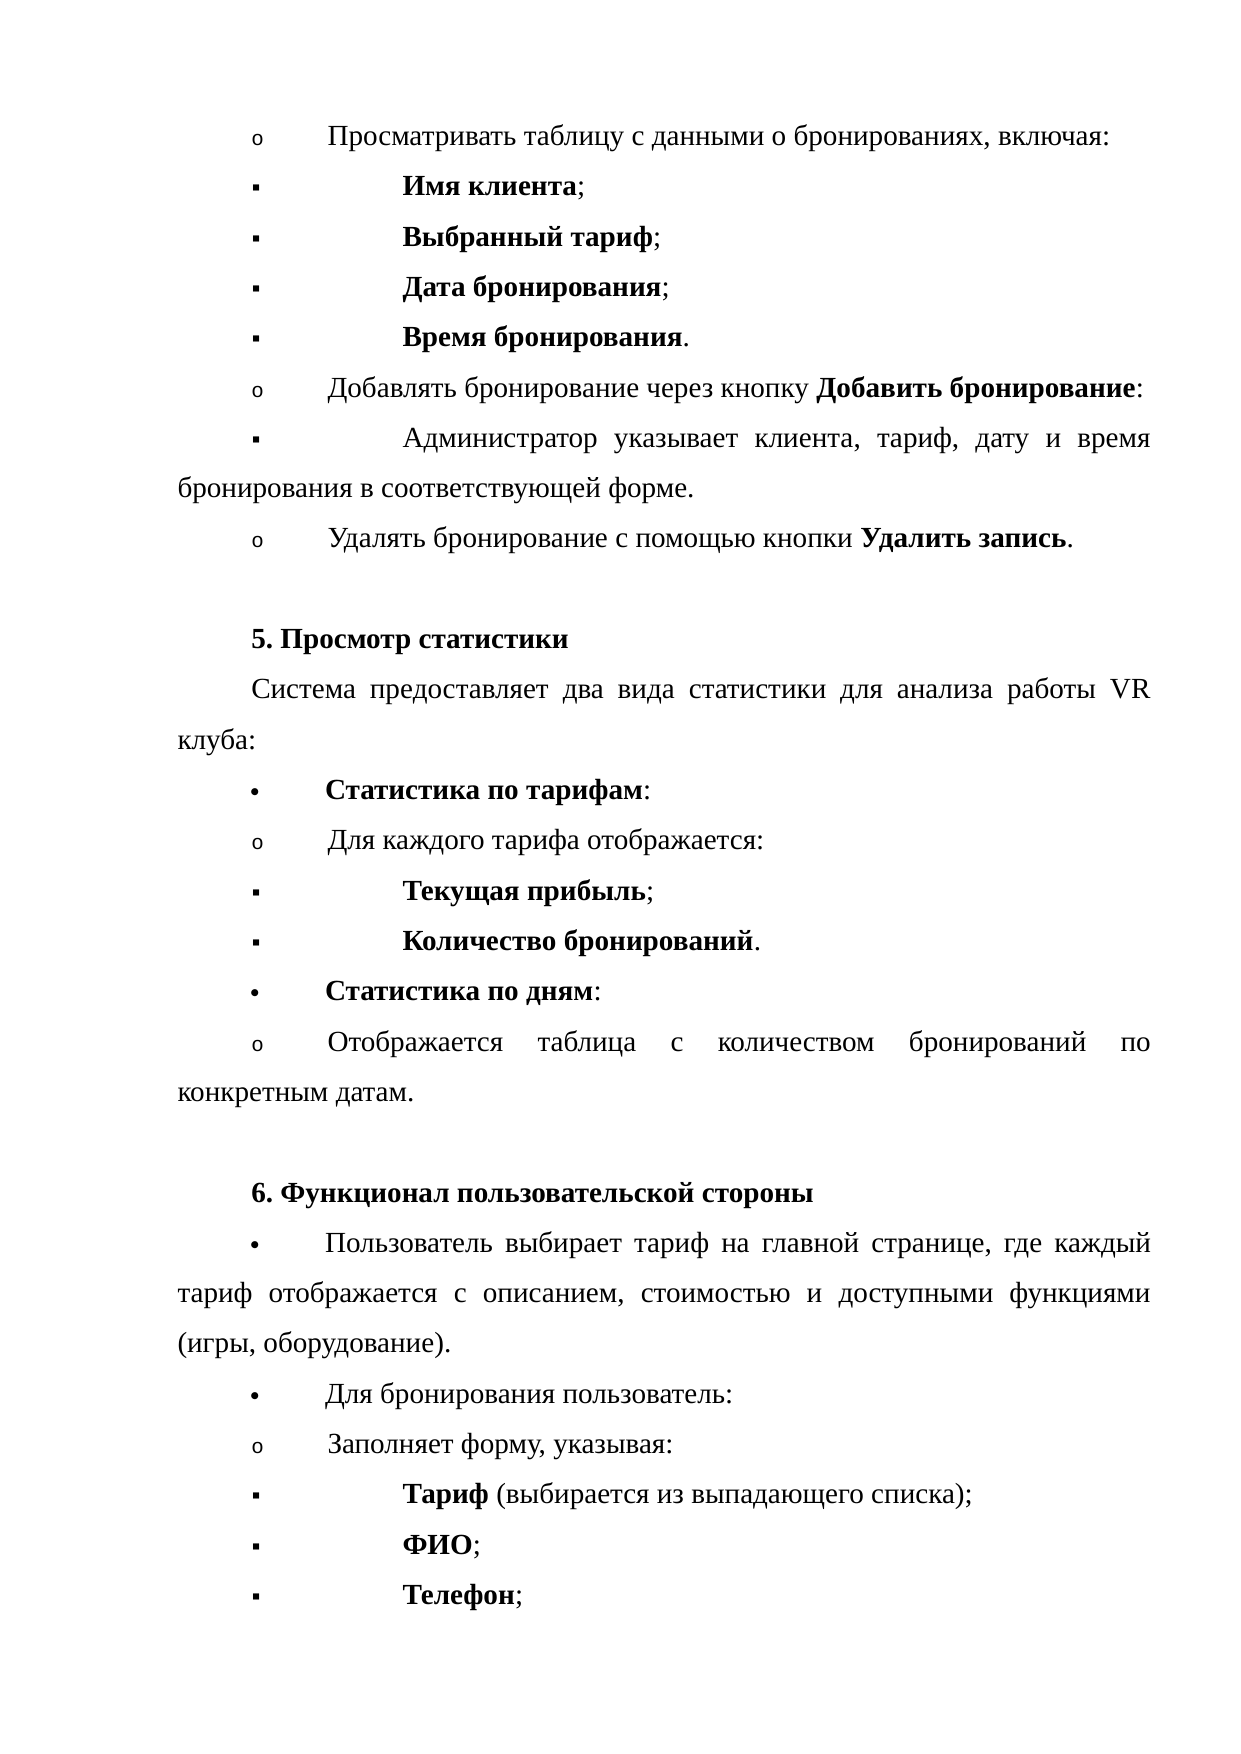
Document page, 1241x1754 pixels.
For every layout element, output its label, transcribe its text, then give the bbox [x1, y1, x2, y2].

list Для каждого тарифа отображается: [177, 822, 1152, 856]
list Пользователь выбирает тариф на главной странице, где каждый тариф отображается с описанием, стоимостью и доступными функциями (игры, оборудование). [177, 1225, 1152, 1359]
list Количество бронирований. [177, 923, 1152, 957]
list Статистика по тарифам: [177, 772, 1152, 806]
list Время бронирования. [177, 319, 1152, 353]
list Имя клиента; [177, 168, 1152, 202]
list Отображается таблица с количеством бронирований по конкретным датам. [177, 1024, 1152, 1108]
list Тариф (выбирается из выпадающего списка); [177, 1477, 1152, 1510]
list Добавлять бронирование через кнопку Добавить бронирование: [177, 370, 1152, 403]
list ФИО; [177, 1527, 1152, 1560]
list Выбранный тариф; [177, 219, 1152, 252]
list Статистика по дням: [177, 973, 1152, 1007]
list Заполняет форму, указывая: [177, 1426, 1152, 1460]
list Просматривать таблицу с данными о бронированиях, включая: [177, 118, 1152, 152]
list Телефон; [177, 1577, 1152, 1611]
list Текущая прибыль; [177, 873, 1152, 906]
list Администратор указывает клиента, тариф, дату и время бронирования в соответствующей форме. [177, 420, 1152, 504]
list Дата бронирования; [177, 269, 1152, 303]
list Удалять бронирование с помощью кнопки Удалить запись. [177, 521, 1152, 554]
list 6. Функционал пользовательской стороны [177, 1175, 1152, 1208]
list Система предоставляет два вида статистики для анализа работы VR клуба: [177, 672, 1152, 755]
list 5. Просмотр статистики [177, 621, 1152, 655]
list Для бронирования пользователь: [177, 1376, 1152, 1409]
